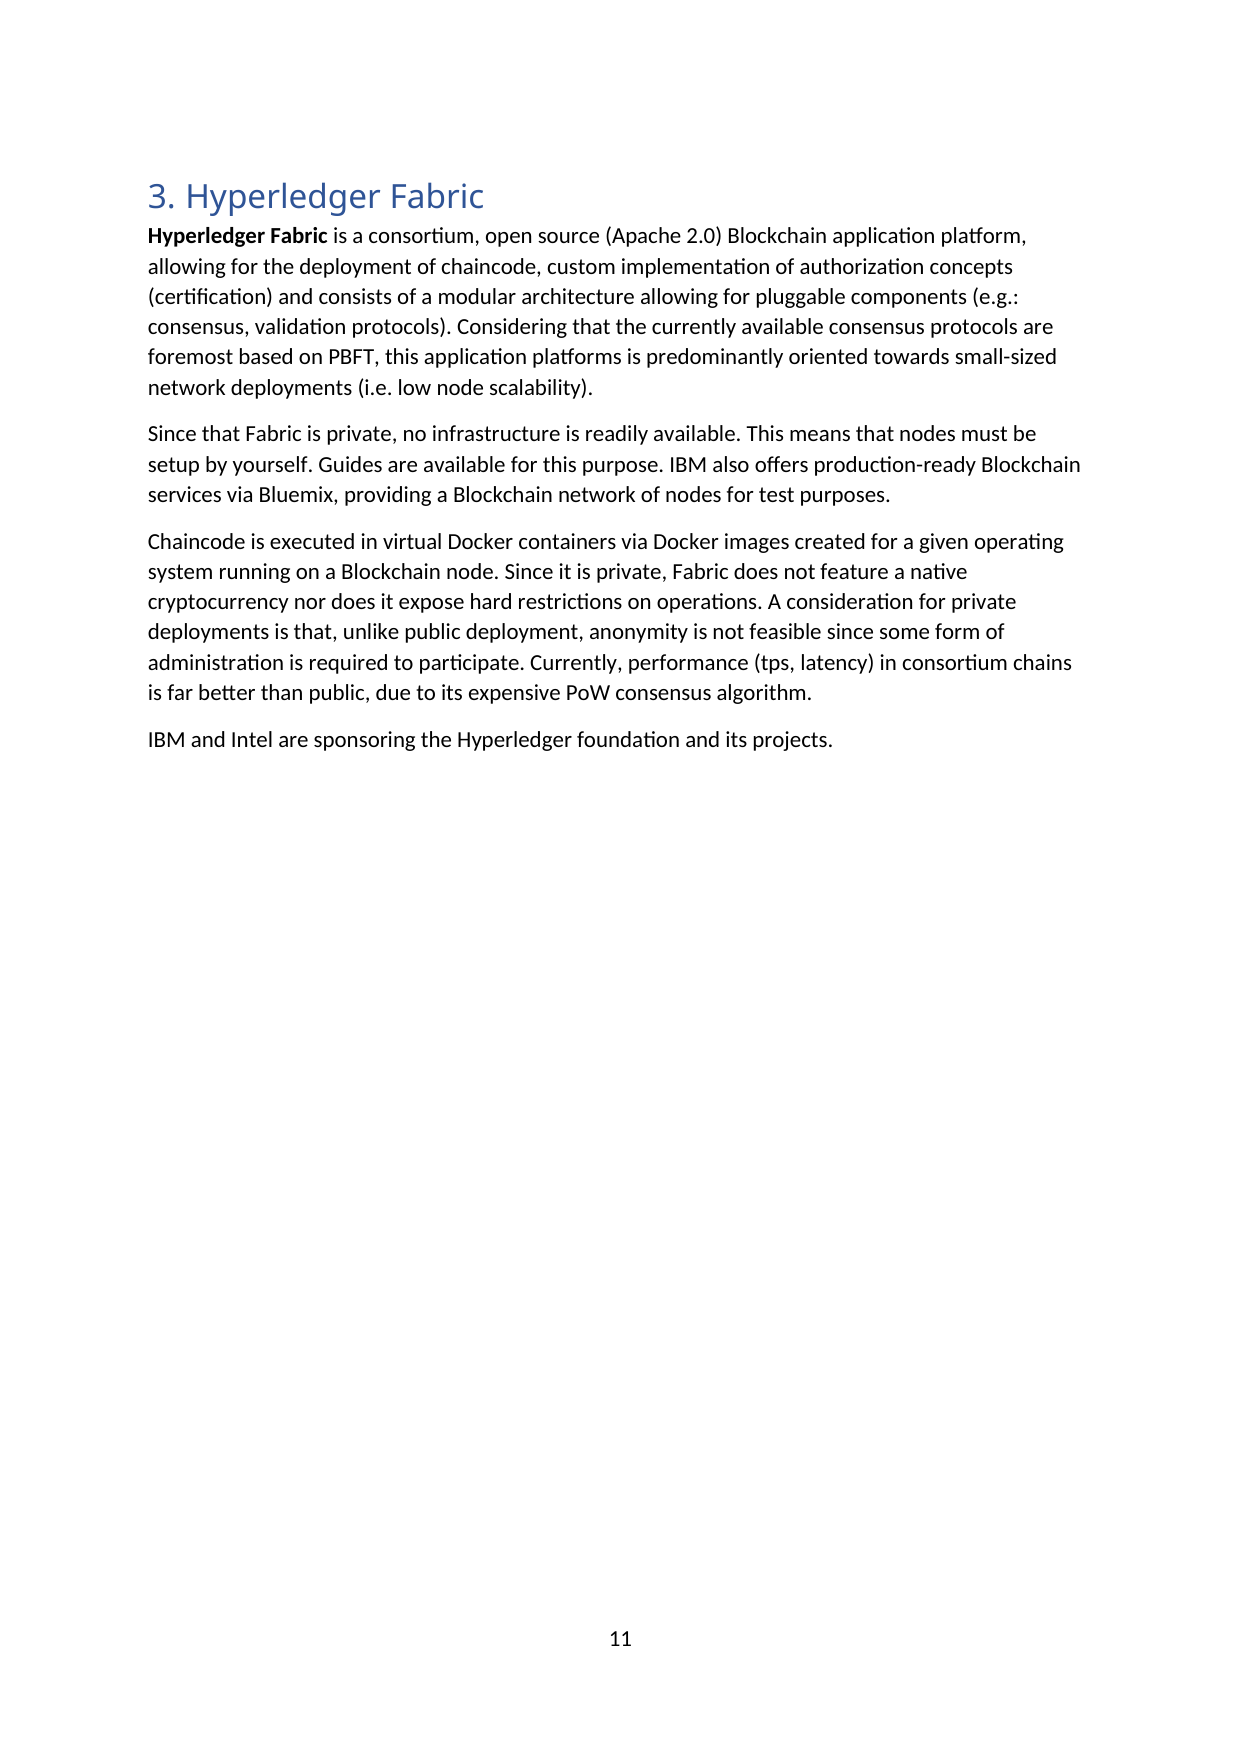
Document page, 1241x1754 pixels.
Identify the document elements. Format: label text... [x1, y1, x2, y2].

text Chaincode is executed in virtual Docker containers via Docker images created for a given operating system running on a Blockchain node. Since it is private, Fabric does not feature a native cryptocurrency nor does it expose hard restrictions on operations. A consideration for private deployments is that, unlike public deployment, anonymity is not feasible since some form of administration is required to participate. Currently, performance (tps, latency) in consortium chains is far better than public, due to its expensive PoW consensus algorithm. [148, 527, 1092, 706]
text Hyperledger Fabric is a consortium, open source (Apache 2.0) Blockchain application platform, allowing for the deployment of chaincode, custom implementation of authorization concepts (certification) and consists of a modular architecture allowing for pluggable components (e.g.: consensus, validation protocols). Considering that the currently available consensus protocols are foremost based on PBFT, this application platforms is predominantly oriented towards small-sized network deployments (i.e. low node scalability). [148, 222, 1092, 401]
subtitle Hyperledger Fabric [148, 173, 1092, 218]
text IBM and Intel are sponsoring the Hyperledger foundation and its projects. [148, 725, 1092, 753]
text Since that Fabric is private, no infrastructure is readily available. This means that nodes must be setup by yourself. Guides are available for this purpose. IBM also offers production-ready Blockchain services via Bluemix, providing a Blockchain network of nodes for test purposes. [148, 419, 1092, 508]
